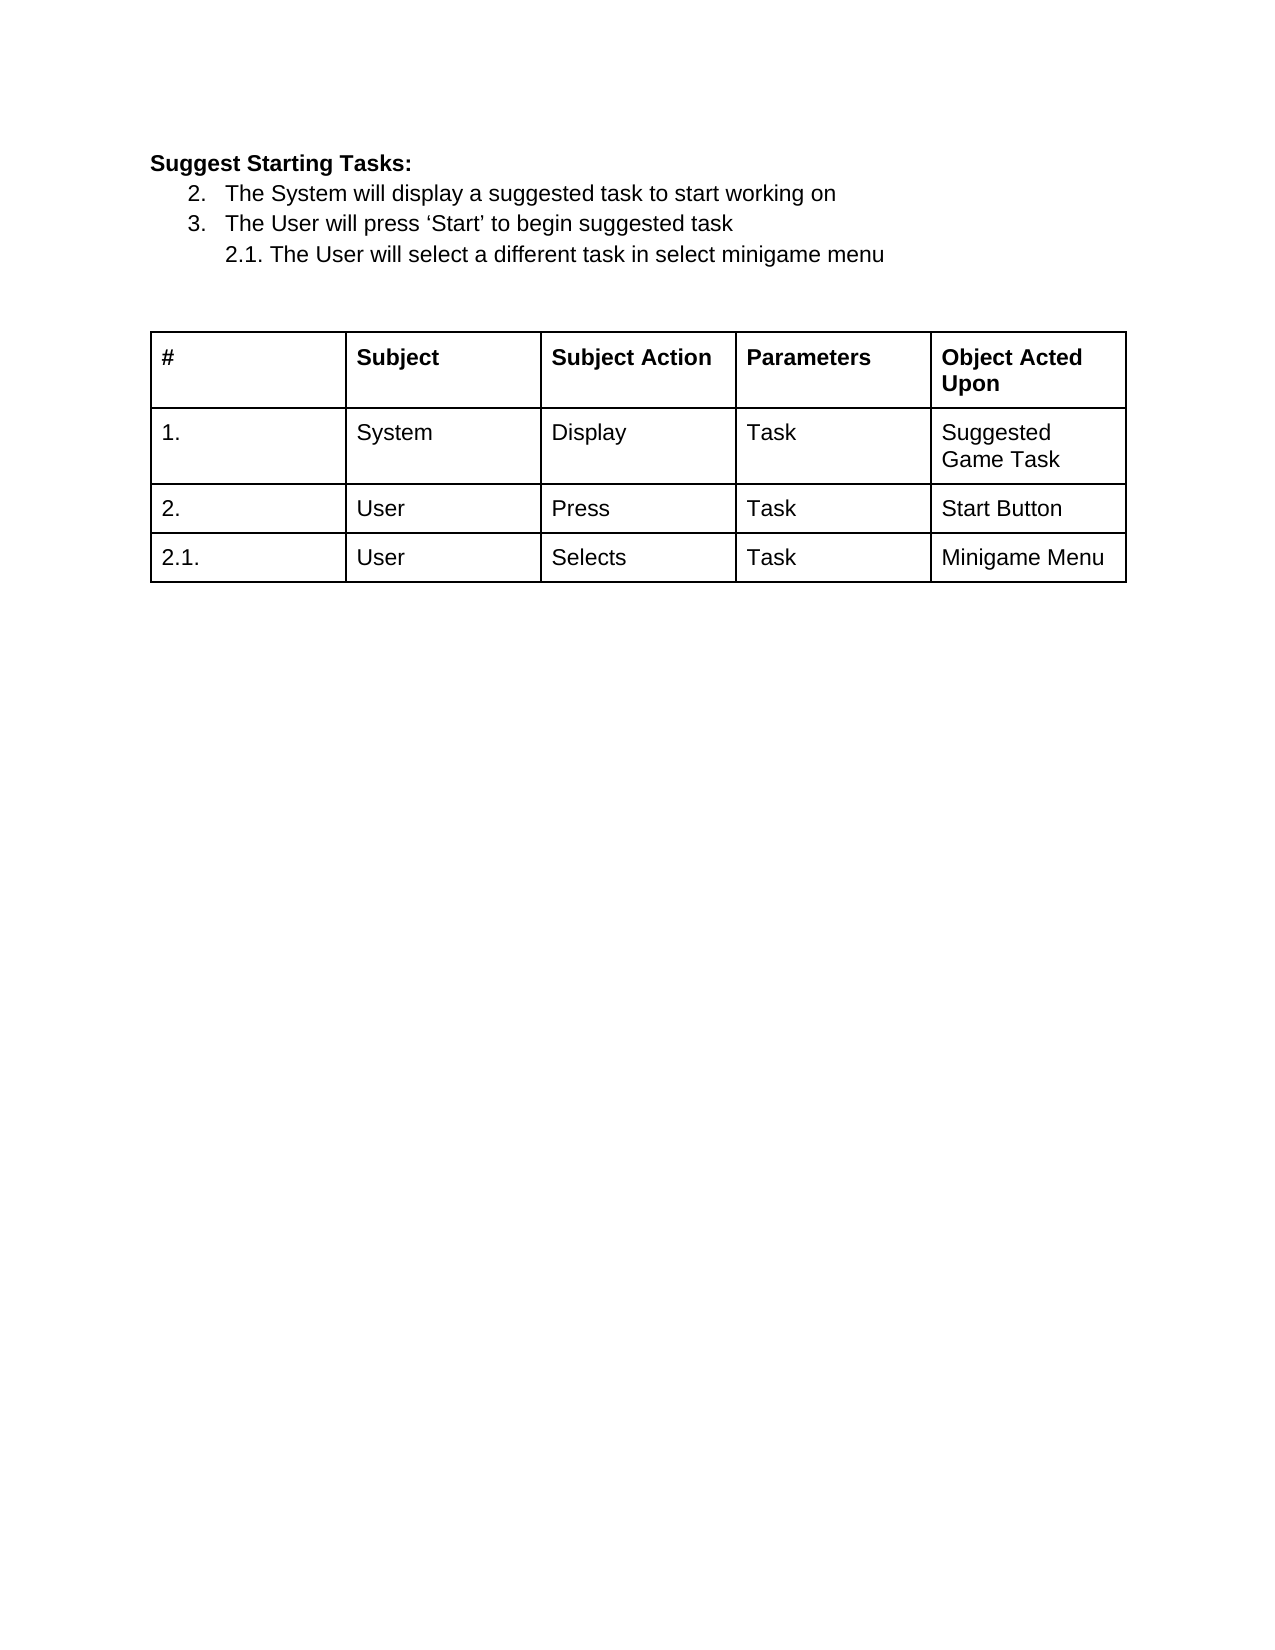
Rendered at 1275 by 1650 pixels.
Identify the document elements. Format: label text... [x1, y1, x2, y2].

table_cell Display [542, 409, 735, 482]
table_header Subject Action [542, 333, 735, 407]
table_header # [152, 333, 345, 407]
table_cell Task [737, 485, 930, 532]
table_cell User [347, 534, 540, 581]
text 2.1. The User will select a different task in select minigame menu [150, 241, 1125, 267]
table_cell Minigame Menu [932, 534, 1125, 581]
text Suggest Starting Tasks: [150, 150, 1125, 176]
table_cell Press [542, 485, 735, 532]
table_cell Selects [542, 534, 735, 581]
table_header Subject [347, 333, 540, 407]
list The User will press ‘Start’ to begin suggested task [187, 210, 1125, 237]
table_cell 2. [152, 485, 345, 532]
table_cell Task [737, 534, 930, 581]
table_cell System [347, 409, 540, 482]
list The System will display a suggested task to start working on [187, 180, 1125, 207]
table_cell Start Button [932, 485, 1125, 532]
table_cell 1. [152, 409, 345, 482]
table_header Parameters [737, 333, 930, 407]
table_cell Task [737, 409, 930, 482]
table_cell Suggested Game Task [932, 409, 1125, 482]
table_header Object Acted Upon [932, 333, 1125, 407]
table_cell User [347, 485, 540, 532]
table_cell 2.1. [152, 534, 345, 581]
